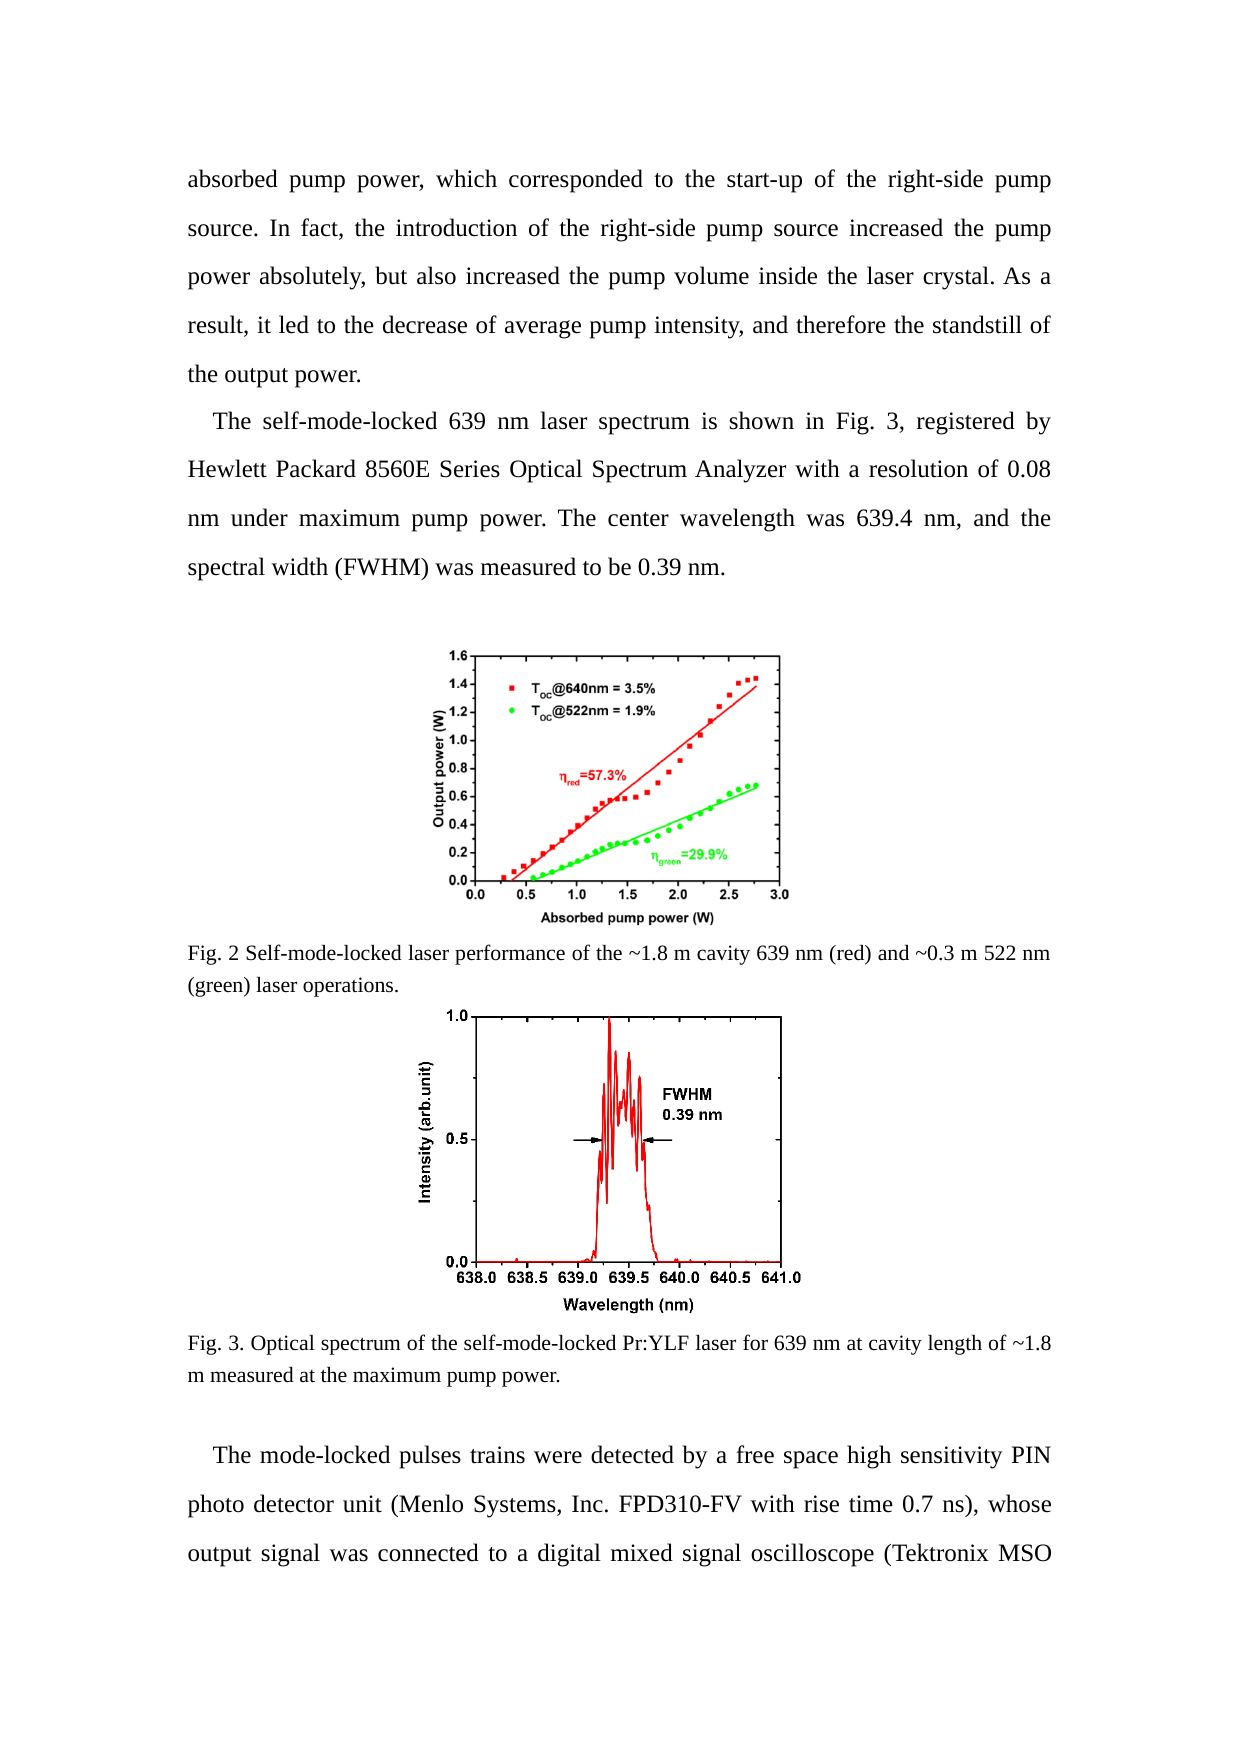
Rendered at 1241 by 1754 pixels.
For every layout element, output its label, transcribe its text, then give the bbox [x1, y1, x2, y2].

text The self-mode-locked 639 nm laser spectrum is shown in Fig. 3, registered by Hewlett Packard 8560E Series Optical Spectrum Analyzer with a resolution of 0.08 nm under maximum pump power. The center wavelength was 639.4 nm, and the spectral width (FWHM) was measured to be 0.39 nm. [187, 404, 1053, 583]
picture [427, 643, 814, 930]
picture [410, 1001, 831, 1319]
text Fig. 3. Optical spectrum of the self-mode-locked Pr:YLF laser for 639 nm at cavity length of ~1.8 m measured at the maximum pump power. [187, 1326, 1053, 1391]
text Fig. 2 Self-mode-locked laser performance of the ~1.8 m cavity 639 nm (red) and ~0.3 m 522 nm (green) laser operations. [187, 936, 1053, 1001]
